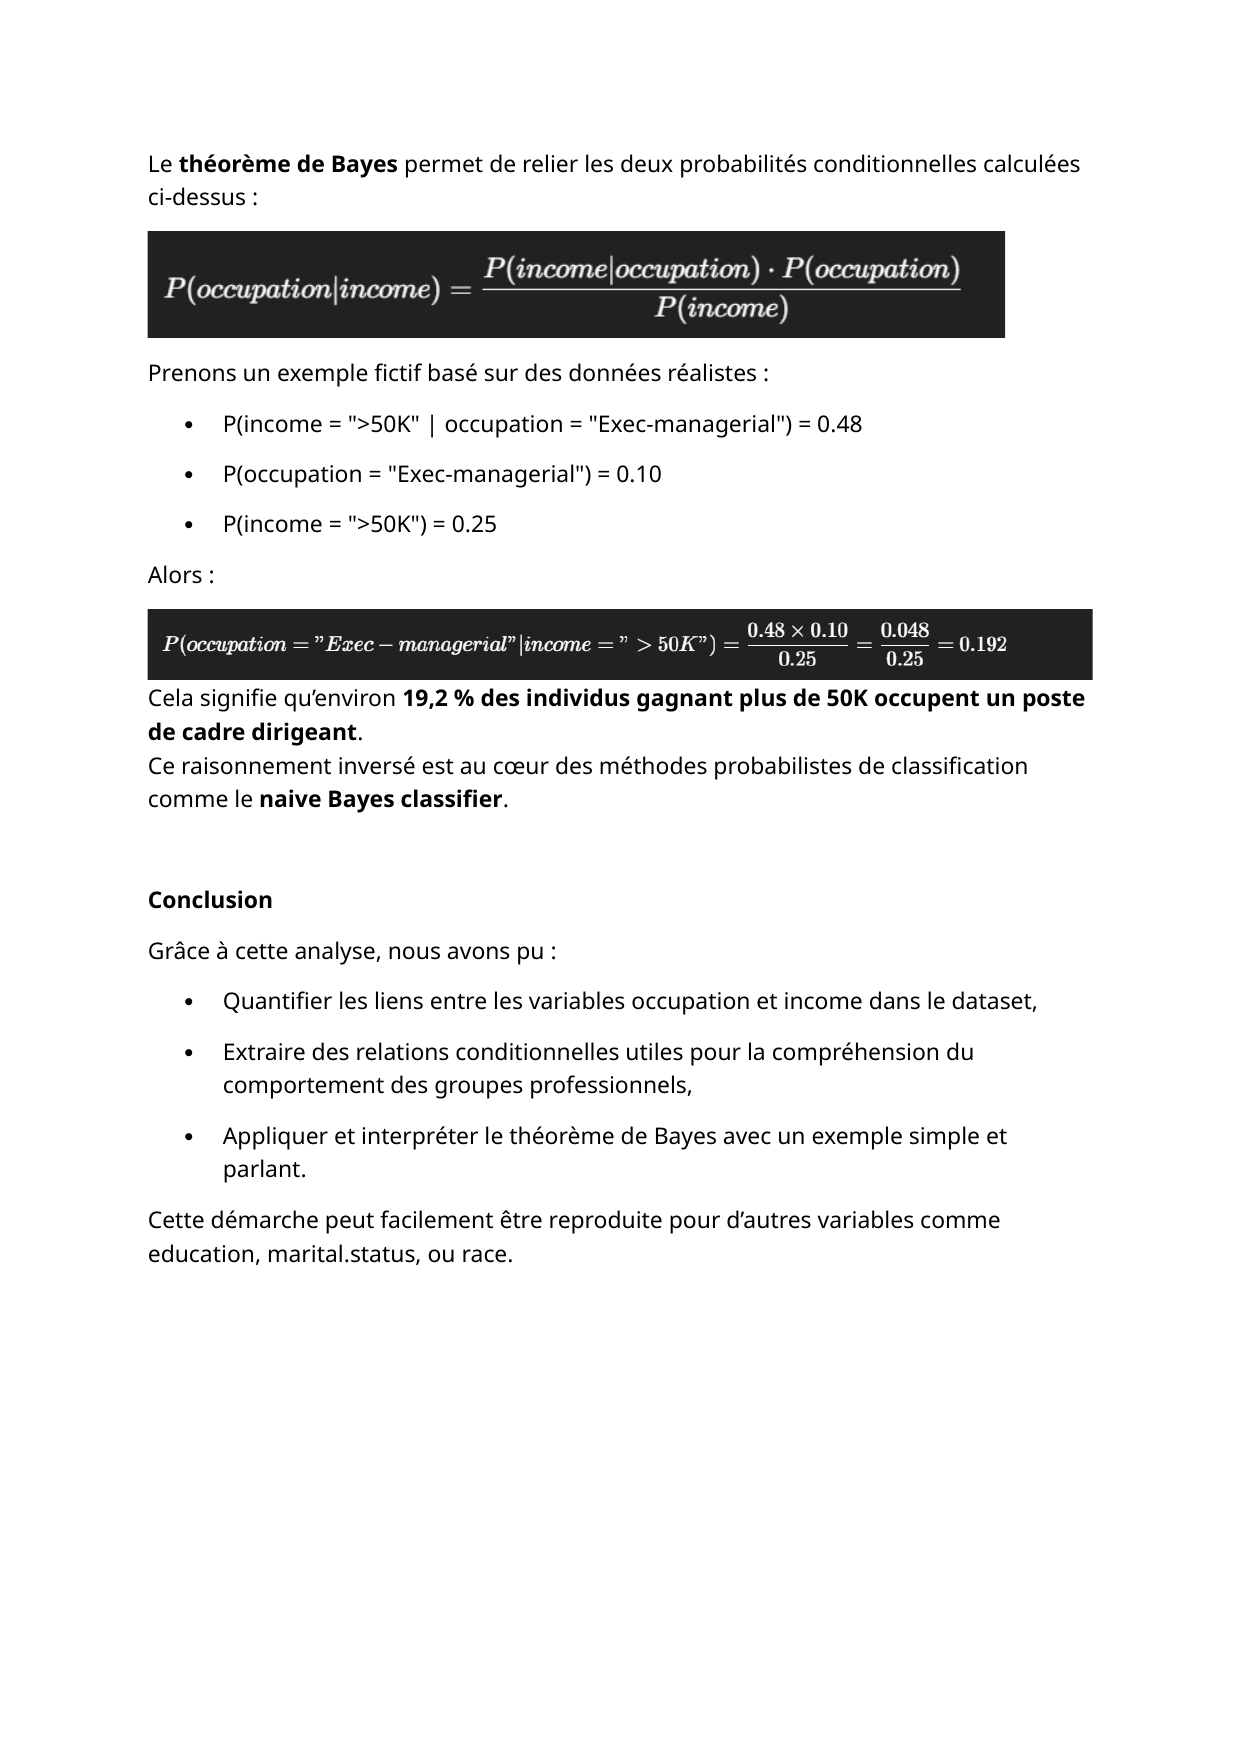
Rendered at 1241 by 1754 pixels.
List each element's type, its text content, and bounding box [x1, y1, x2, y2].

list Extraire des relations conditionnelles utiles pour la compréhension du comportement des groupes professionnels, [185, 1035, 1093, 1100]
text Cela signifie qu’environ 19,2 % des individus gagnant plus de 50K occupent un poste de cadre dirigeant. Ce raisonnement inversé est au cœur des méthodes probabilistes de classification comme le naive Bayes classifier. [148, 680, 1093, 814]
text Alors : [148, 559, 1093, 590]
text Grâce à cette analyse, nous avons pu : [148, 934, 1093, 966]
text Le théorème de Bayes permet de relier les deux probabilités conditionnelles calculées ci-dessus : [148, 148, 1093, 213]
picture [147, 609, 1093, 680]
list Appliquer et interpréter le théorème de Bayes avec un exemple simple et parlant. [185, 1119, 1093, 1184]
list Quantifier les liens entre les variables occupation et income dans le dataset, [185, 985, 1093, 1016]
list P(income = ">50K" | occupation = "Exec-managerial") = 0.48 [185, 408, 1093, 439]
list P(occupation = "Exec-managerial") = 0.10 [185, 458, 1093, 489]
picture [147, 231, 1006, 338]
text Prenons un exemple fictif basé sur des données réalistes : [148, 357, 1093, 388]
text Cette démarche peut facilement être reproduite pour d’autres variables comme education, marital.status, ou race. [148, 1204, 1093, 1269]
list P(income = ">50K") = 0.25 [185, 508, 1093, 540]
text Conclusion [148, 884, 1093, 915]
